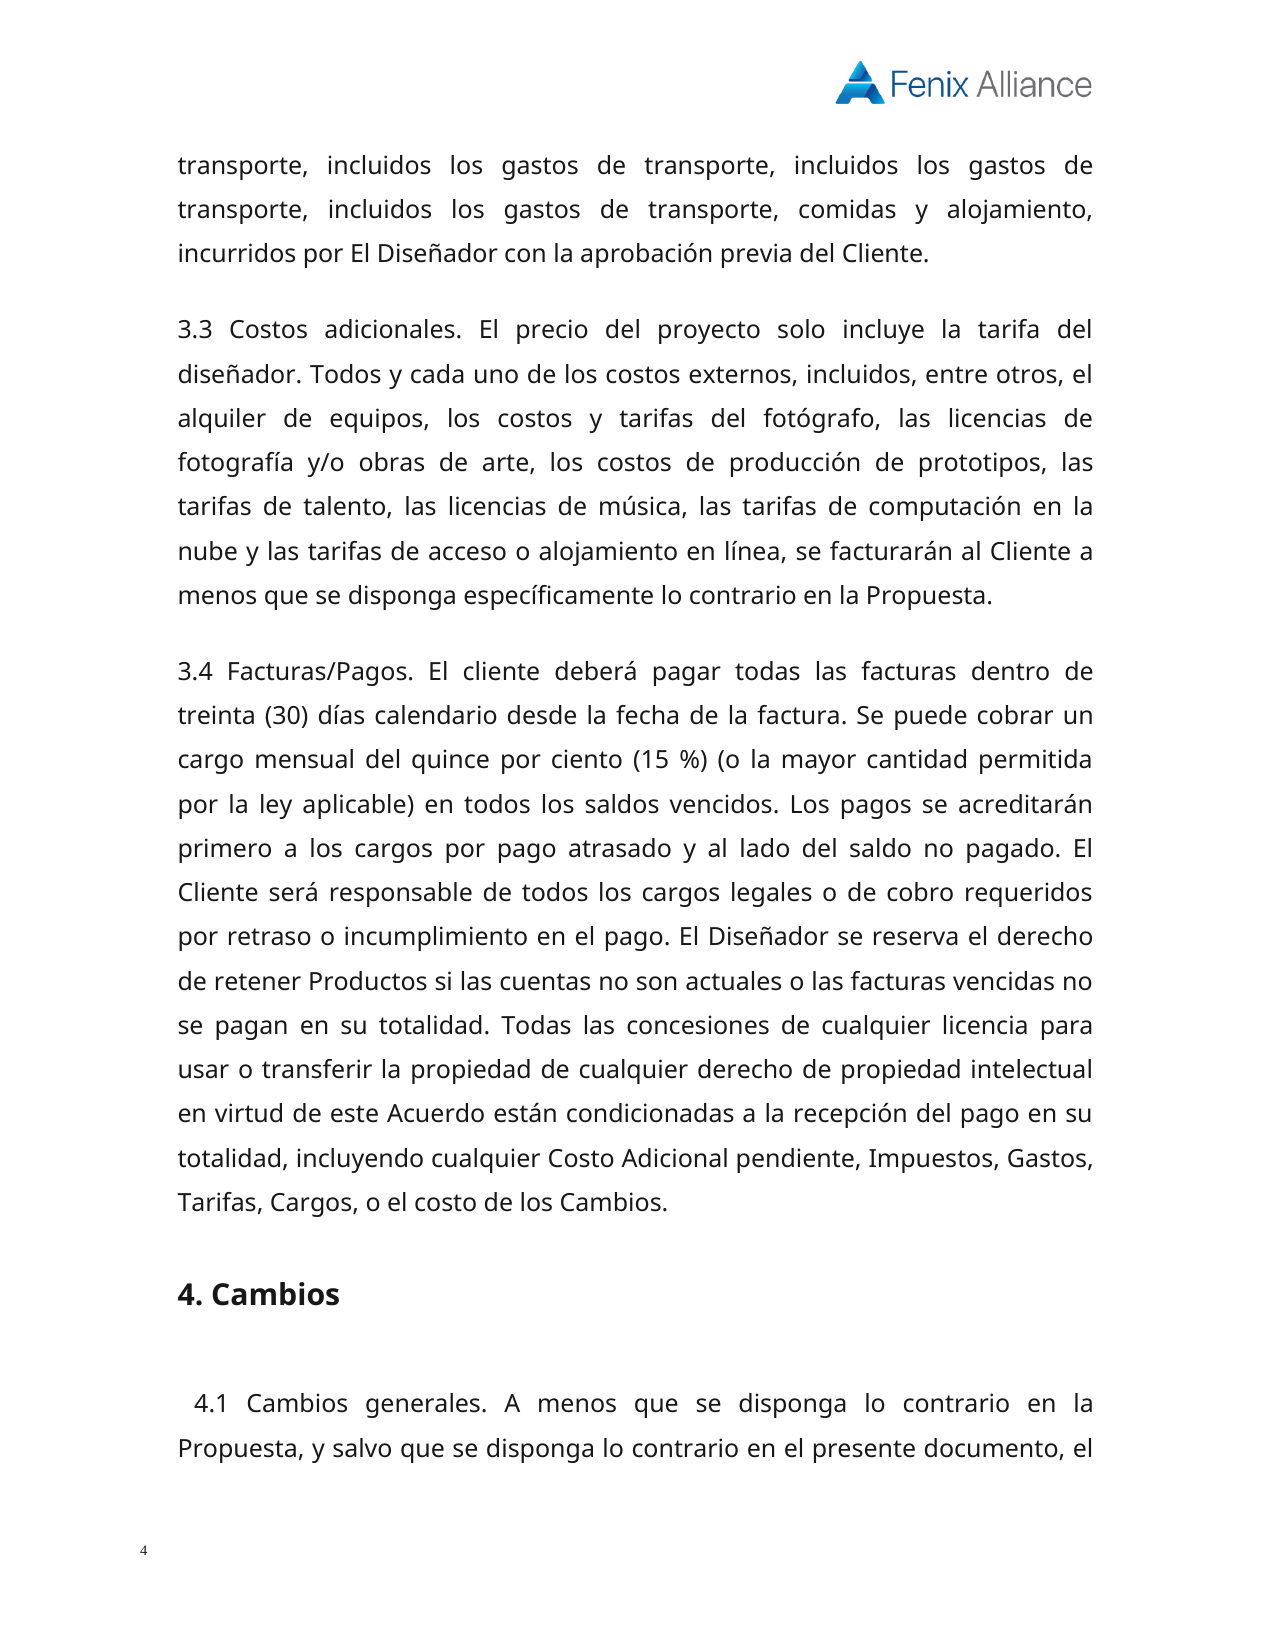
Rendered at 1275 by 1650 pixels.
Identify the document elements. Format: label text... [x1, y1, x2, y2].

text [177, 148, 1094, 270]
text 3.3 Costos adicionales. El precio del proyecto solo incluye la tarifa del diseñador. Todos y cada uno de los costos externos, incluidos, entre otros, el alquiler de equipos, los costos y tarifas del fotógrafo, las licencias de fotografía y/o obras de arte, los costos de producción de prototipos, las tarifas de talento, las licencias de música, las tarifas de computación en la nube y las tarifas de acceso o alojamiento en línea, se facturarán al Cliente a menos que se disponga específicamente lo contrario en la Propuesta. [177, 312, 1094, 612]
picture [835, 61, 1092, 105]
text 3.4 Facturas/Pagos. El cliente deberá pagar todas las facturas dentro de treinta (30) días calendario desde la fecha de la factura. Se puede cobrar un cargo mensual del quince por ciento (15 %) (o la mayor cantidad permitida por la ley aplicable) en todos los saldos vencidos. Los pagos se acreditarán primero a los cargos por pago atrasado y al lado del saldo no pagado. El Cliente será responsable de todos los cargos legales o de cobro requeridos por retraso o incumplimiento en el pago. El Diseñador se reserva el derecho de retener Productos si las cuentas no son actuales o las facturas vencidas no se pagan en su totalidad. Todas las concesiones de cualquier licencia para usar o transferir la propiedad de cualquier derecho de propiedad intelectual en virtud de este Acuerdo están condicionadas a la recepción del pago en su totalidad, incluyendo cualquier Costo Adicional pendiente, Impuestos, Gastos, Tarifas, Cargos, o el costo de los Cambios. [177, 653, 1094, 1219]
subtitle 4. Cambios [177, 1273, 1094, 1314]
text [177, 1386, 1094, 1464]
